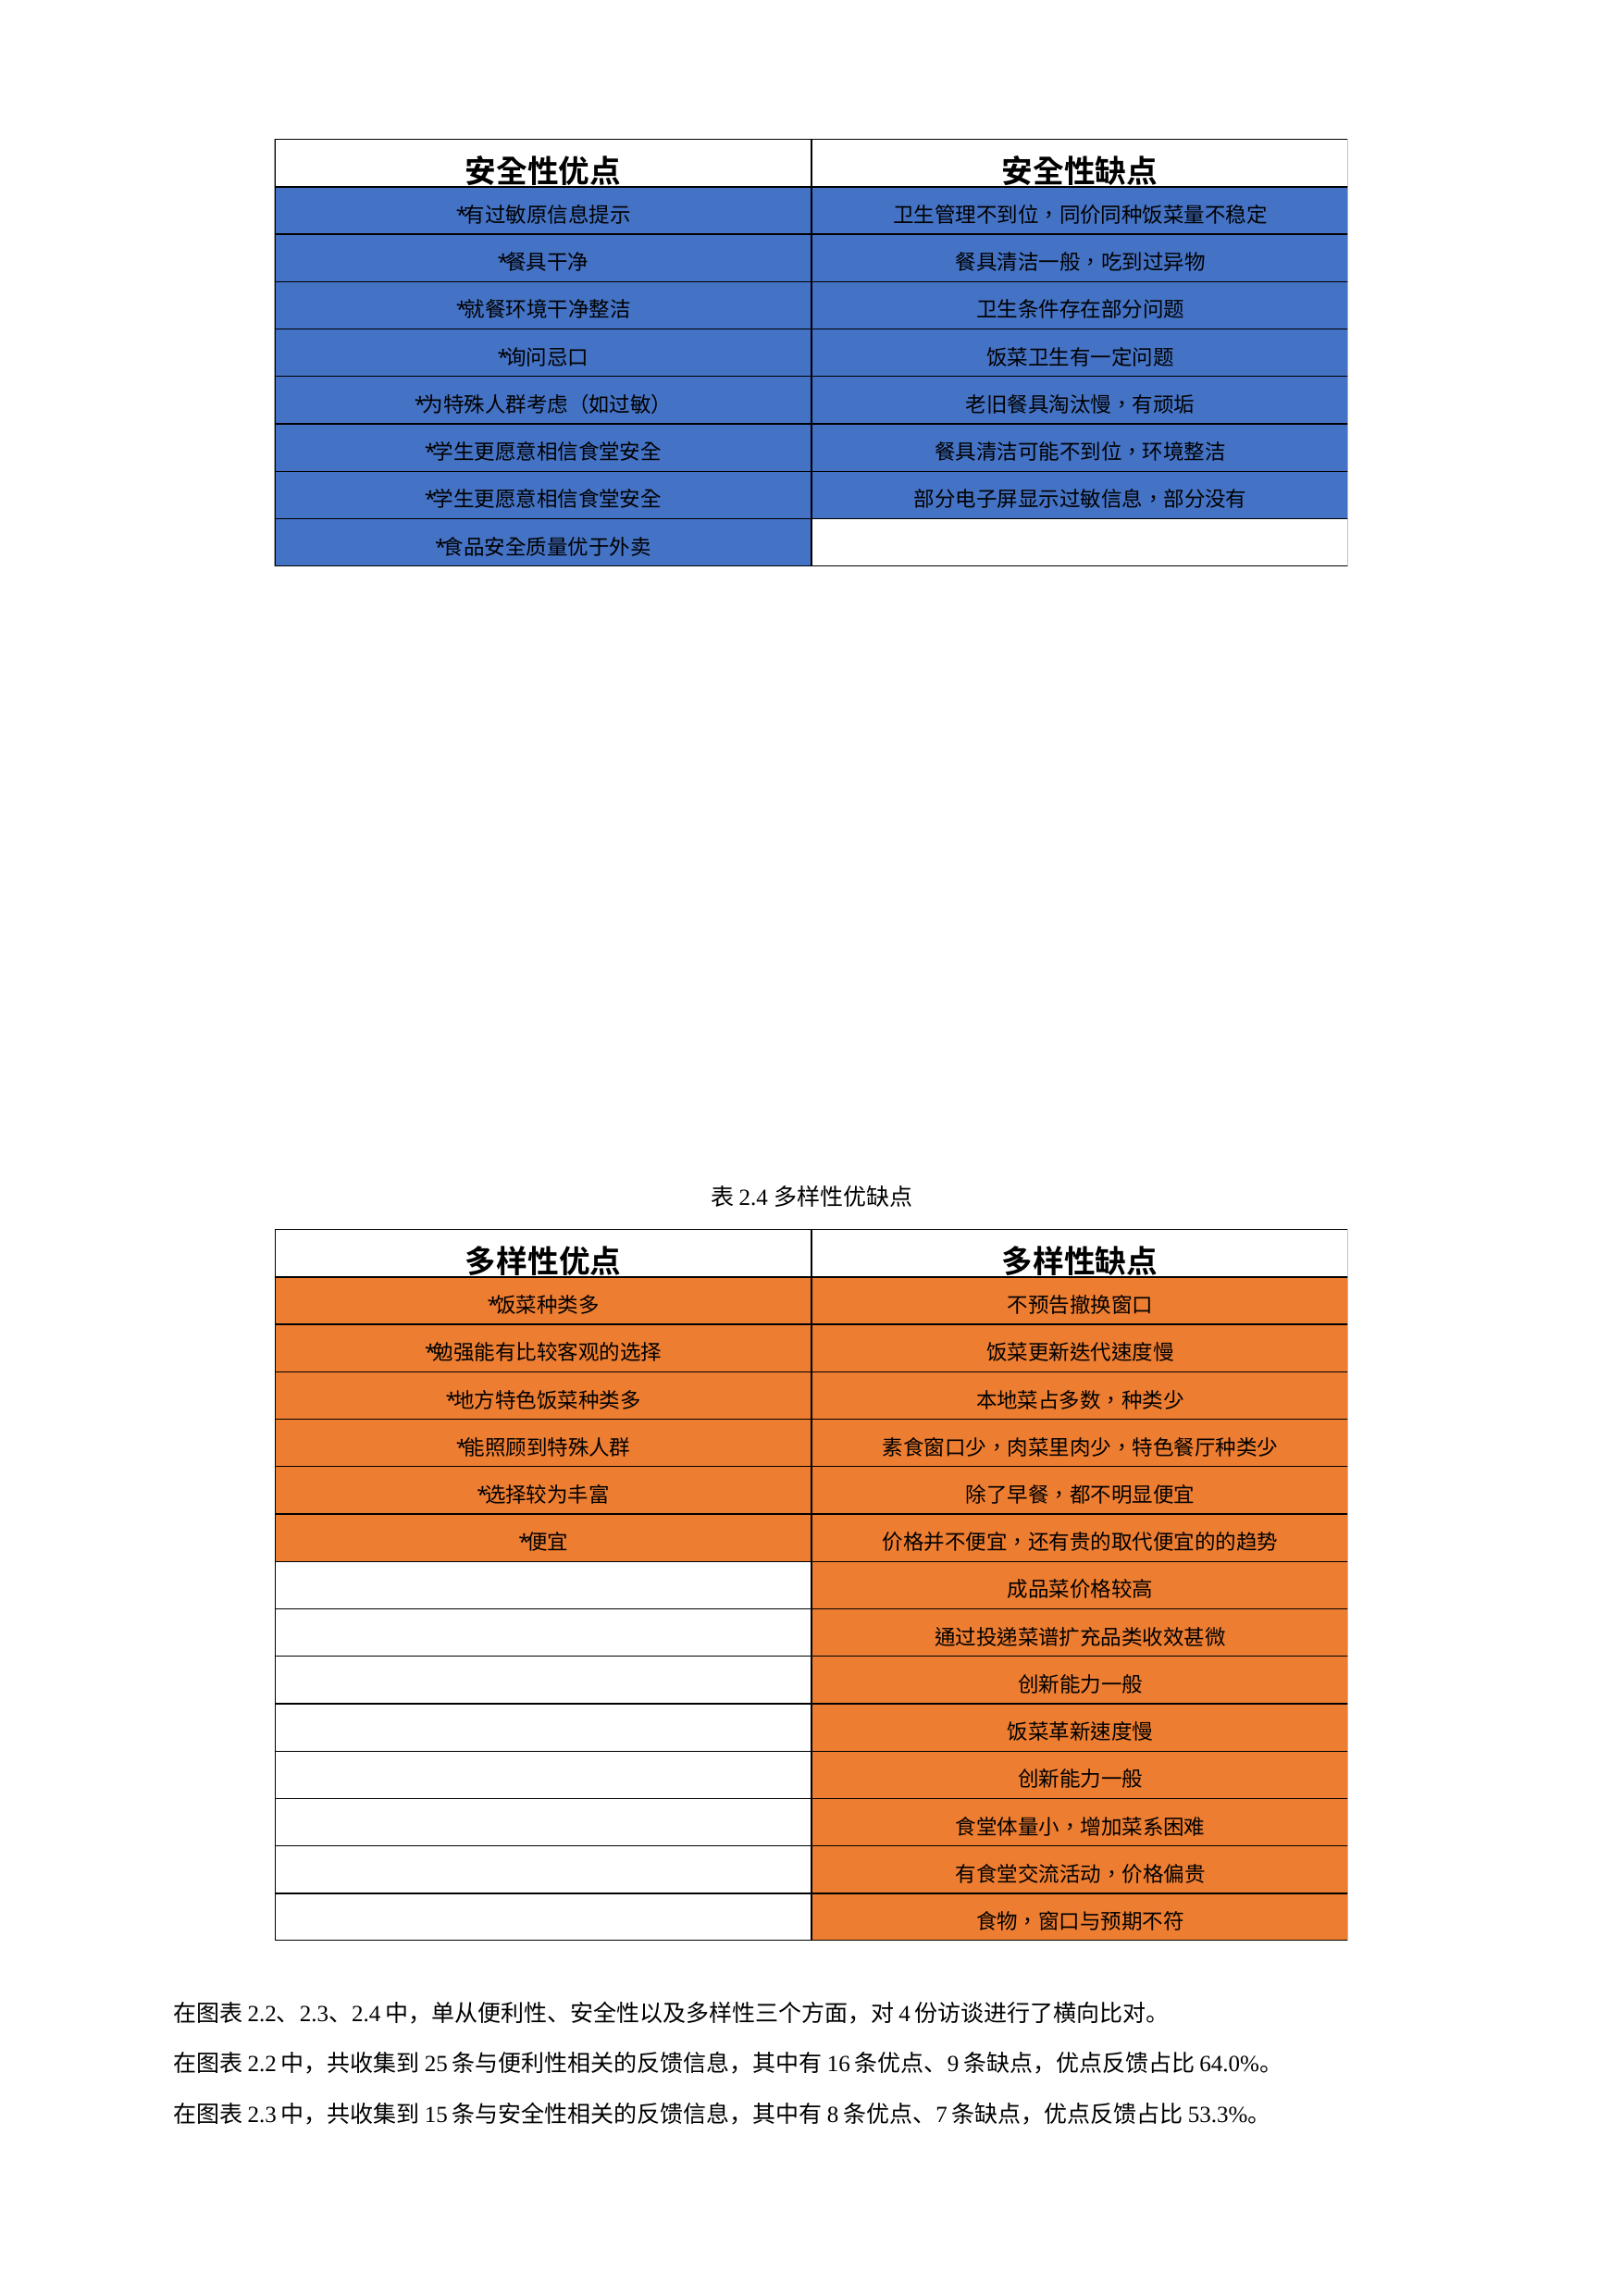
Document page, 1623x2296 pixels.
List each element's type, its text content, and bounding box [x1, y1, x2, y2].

text 表2.4 多样性优缺点 [173, 1179, 1449, 1212]
text 在图表2.2中，共收集到25条与便利性相关的反馈信息，其中有16条优点、9条缺点，优点反馈占比64.0%。 [173, 2045, 1449, 2079]
text 在图表2.3中，共收集到15条与安全性相关的反馈信息，其中有8条优点、7条缺点，优点反馈占比53.3%。 [173, 2095, 1449, 2128]
text 在图表2.2、2.3、2.4中，单从便利性、安全性以及多样性三个方面，对4份访谈进行了横向比对。 [173, 1994, 1449, 2029]
